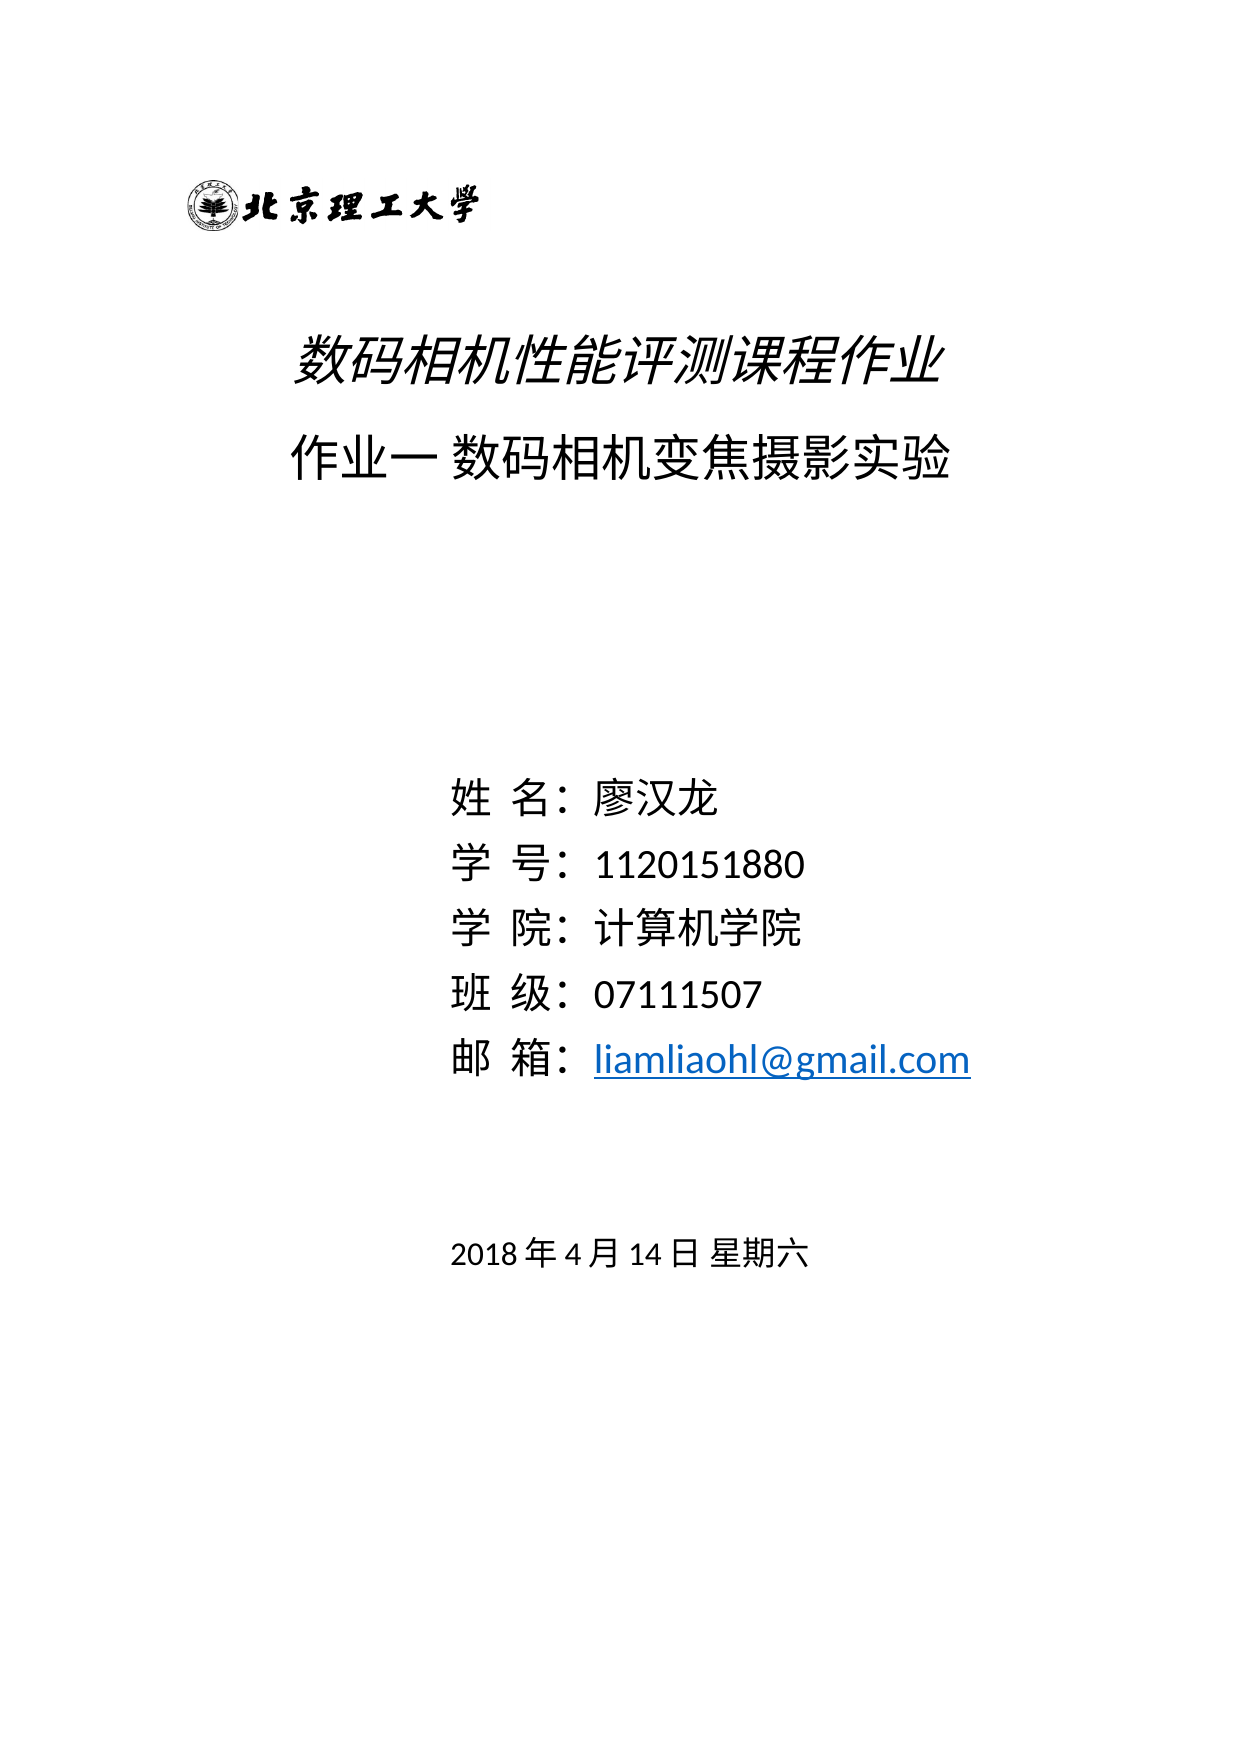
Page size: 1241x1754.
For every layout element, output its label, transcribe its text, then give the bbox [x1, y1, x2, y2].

text 学 院：计算机学院 [450, 893, 1053, 958]
text 作业一 数码相机变焦摄影实验 [187, 406, 1053, 503]
text 2018年4月14日 星期六 [450, 1218, 1053, 1283]
text 姓 名：廖汉龙 [450, 763, 1053, 828]
text 邮 箱：liamliaohl@gmail.com [450, 1023, 1053, 1088]
picture [187, 178, 491, 231]
text 数码相机性能评测课程作业 [187, 308, 1053, 406]
text 学 号：1120151880 [450, 828, 1053, 893]
text 班 级：07111507 [450, 958, 1053, 1023]
